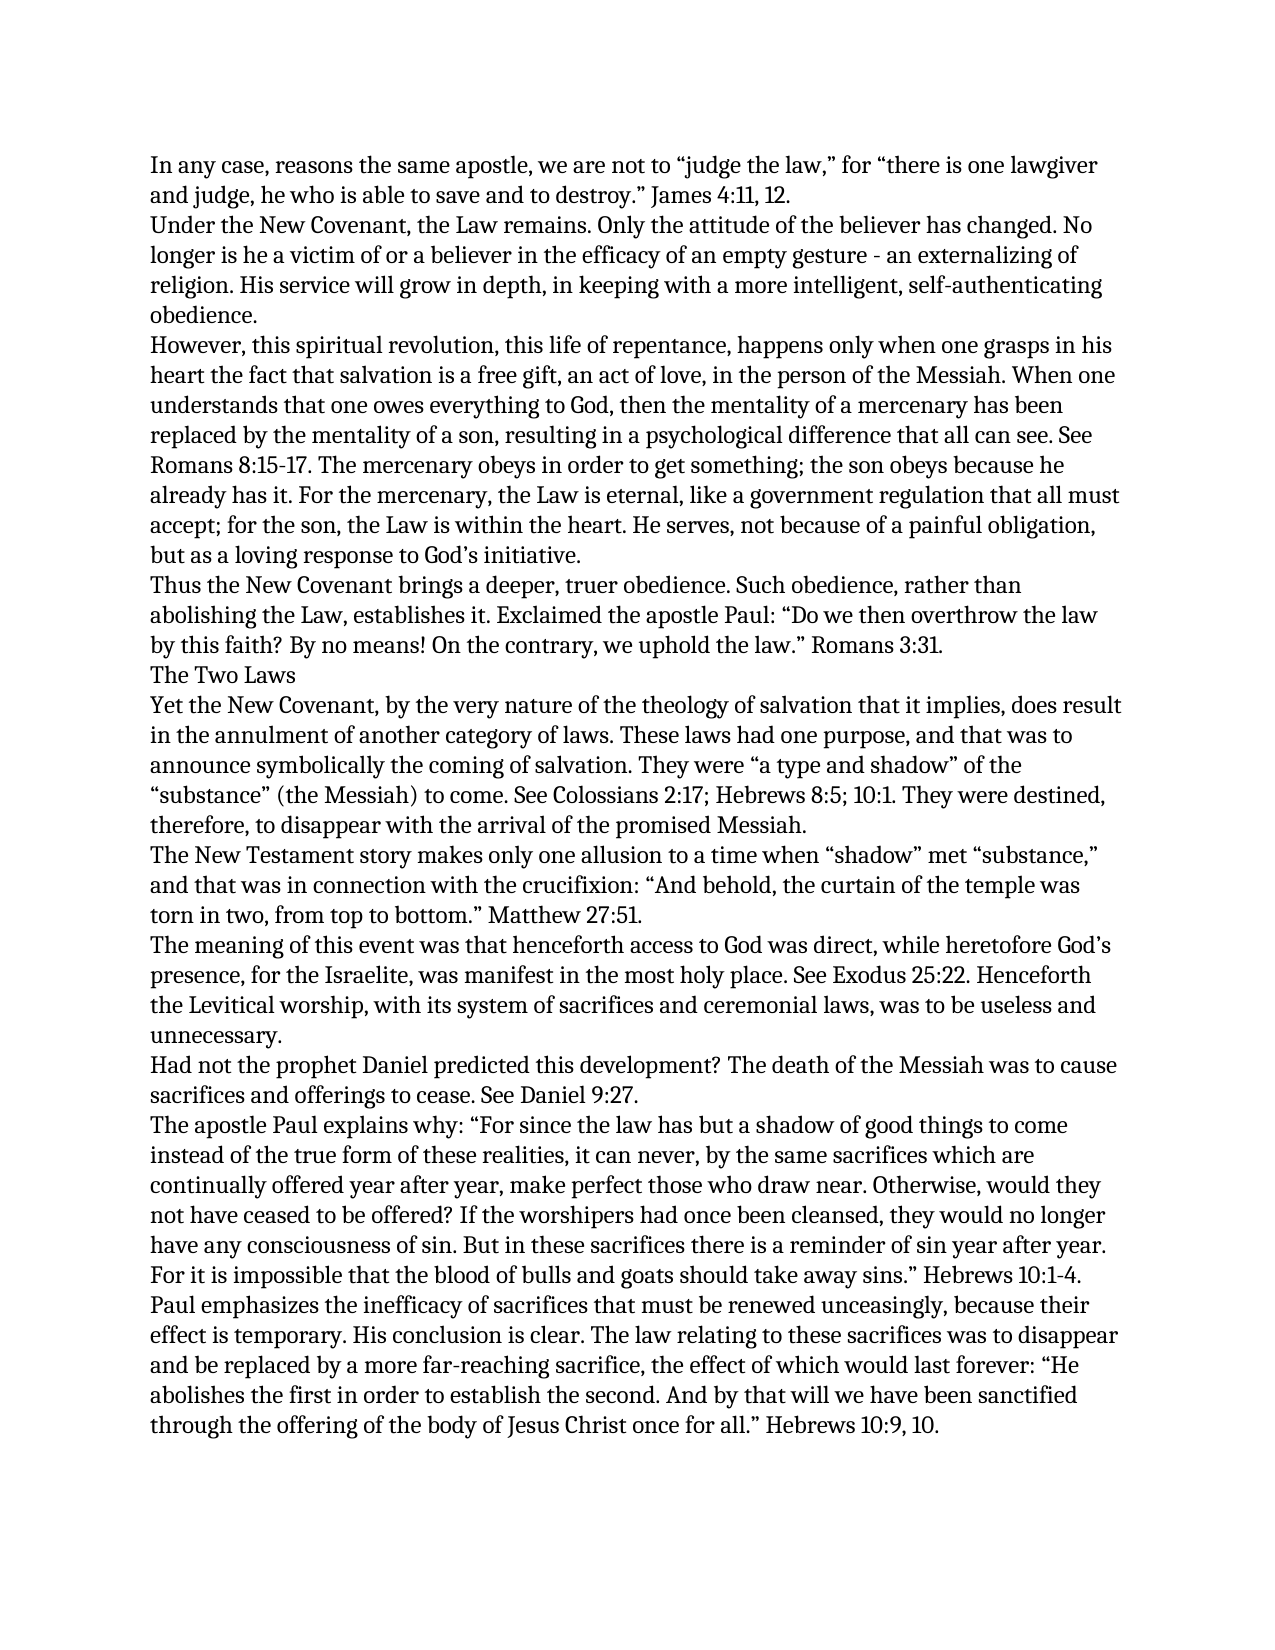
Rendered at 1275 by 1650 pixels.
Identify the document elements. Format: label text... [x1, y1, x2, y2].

text Thus the New Covenant brings a deeper, truer obedience. Such obedience, rather than abolishing the Law, establishes it. Exclaimed the apostle Paul: “Do we then overthrow the law by this faith? By no means! On the contrary, we uphold the law.” Romans 3:31. [150, 570, 1125, 660]
text The meaning of this event was that henceforth access to God was direct, while heretofore God’s presence, for the Israelite, was manifest in the most holy place. See Exodus 25:22. Henceforth the Levitical worship, with its system of sacrifices and ceremonial laws, was to be useless and unnecessary. [150, 930, 1125, 1050]
text However, this spiritual revolution, this life of repentance, happens only when one grasps in his heart the fact that salvation is a free gift, an act of love, in the person of the Messiah. When one understands that one owes everything to God, then the mentality of a mercenary has been replaced by the mentality of a son, resulting in a psychological difference that all can see. See Romans 8:15-17. The mercenary obeys in order to get something; the son obeys because he already has it. For the mercenary, the Law is eternal, like a government regulation that all must accept; for the son, the Law is within the heart. He serves, not because of a painful obligation, but as a loving response to God’s initiative. [150, 330, 1125, 570]
text Under the New Covenant, the Law remains. Only the attitude of the believer has changed. No longer is he a victim of or a believer in the efficacy of an empty gesture - an externalizing of religion. His service will grow in depth, in keeping with a more intelligent, self-authenticating obedience. [150, 210, 1125, 330]
text Yet the New Covenant, by the very nature of the theology of salvation that it implies, does result in the annulment of another category of laws. These laws had one purpose, and that was to announce symbolically the coming of salvation. They were “a type and shadow” of the “substance” (the Messiah) to come. See Colossians 2:17; Hebrews 8:5; 10:1. They were destined, therefore, to disappear with the arrival of the promised Messiah. [150, 690, 1125, 840]
text Had not the prophet Daniel predicted this development? The death of the Messiah was to cause sacrifices and offerings to cease. See Daniel 9:27. [150, 1050, 1125, 1110]
text The New Testament story makes only one allusion to a time when “shadow” met “substance,” and that was in connection with the crucifixion: “And behold, the curtain of the temple was torn in two, from top to bottom.” Matthew 27:51. [150, 840, 1125, 930]
text In any case, reasons the same apostle, we are not to “judge the law,” for “there is one lawgiver and judge, he who is able to save and to destroy.” James 4:11, 12. [150, 150, 1125, 210]
text The apostle Paul explains why: “For since the law has but a shadow of good things to come instead of the true form of these realities, it can never, by the same sacrifices which are continually offered year after year, make perfect those who draw near. Otherwise, would they not have ceased to be offered? If the worshipers had once been cleansed, they would no longer have any consciousness of sin. But in these sacrifices there is a reminder of sin year after year. For it is impossible that the blood of bulls and goats should take away sins.” Hebrews 10:1-4. [150, 1110, 1125, 1290]
text The Two Laws [150, 660, 1125, 690]
